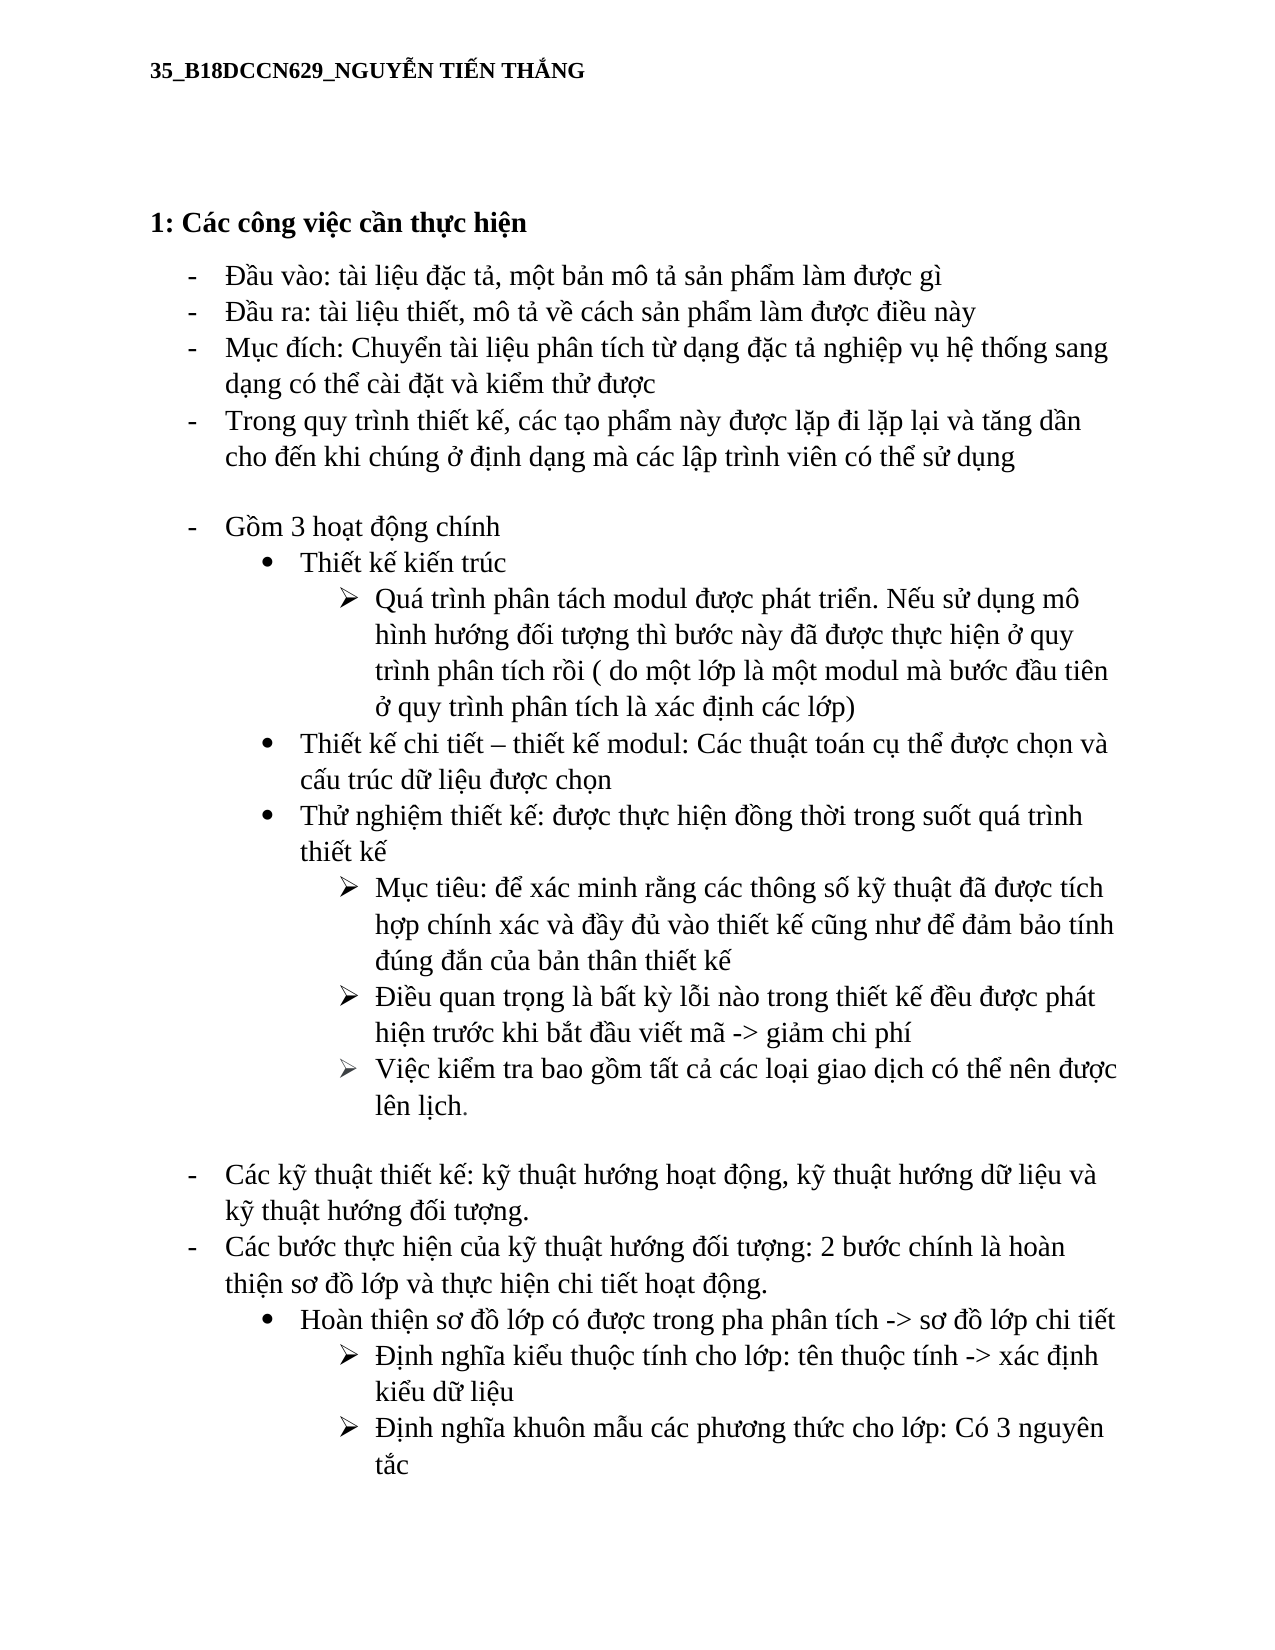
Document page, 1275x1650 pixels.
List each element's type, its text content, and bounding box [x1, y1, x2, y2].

text 1: Các công việc cần thực hiện [150, 205, 1125, 239]
list Thử nghiệm thiết kế: được thực hiện đồng thời trong suốt quá trình thiết kế [262, 798, 1125, 868]
list Gồm 3 hoạt động chính [187, 509, 1125, 542]
list Định nghĩa kiểu thuộc tính cho lớp: tên thuộc tính -> xác định kiểu dữ liệu [337, 1338, 1125, 1408]
list Hoàn thiện sơ đồ lớp có được trong pha phân tích -> sơ đồ lớp chi tiết [262, 1302, 1125, 1336]
list Quá trình phân tách modul được phát triển. Nếu sử dụng mô hình hướng đối tượng thì bước này đã được thực hiện ở quy trình phân tích rồi ( do một lớp là một modul mà bước đầu tiên ở quy trình phân tích là xác định các lớp) [337, 581, 1125, 723]
list Thiết kế kiến trúc [262, 545, 1125, 578]
list Việc kiểm tra bao gồm tất cả các loại giao dịch có thể nên được lên lịch. [337, 1051, 1125, 1121]
list Trong quy trình thiết kế, các tạo phẩm này được lặp đi lặp lại và tăng dần cho đến khi chúng ở định dạng mà các lập trình viên có thể sử dụng [187, 403, 1125, 472]
list Thiết kế chi tiết – thiết kế modul: Các thuật toán cụ thể được chọn và cấu trúc dữ liệu được chọn [262, 726, 1125, 796]
list Mục tiêu: để xác minh rằng các thông số kỹ thuật đã được tích hợp chính xác và đầy đủ vào thiết kế cũng như để đảm bảo tính đúng đắn của bản thân thiết kế [337, 871, 1125, 976]
list Định nghĩa khuôn mẫu các phương thức cho lớp: Có 3 nguyên tắc [337, 1411, 1125, 1480]
list Đầu vào: tài liệu đặc tả, một bản mô tả sản phẩm làm được gì [187, 258, 1125, 292]
list Các bước thực hiện của kỹ thuật hướng đối tượng: 2 bước chính là hoàn thiện sơ đồ lớp và thực hiện chi tiết hoạt động. [187, 1229, 1125, 1299]
list Các kỹ thuật thiết kế: kỹ thuật hướng hoạt động, kỹ thuật hướng dữ liệu và kỹ thuật hướng đối tượng. [187, 1157, 1125, 1227]
list Mục đích: Chuyển tài liệu phân tích từ dạng đặc tả nghiệp vụ hệ thống sang dạng có thể cài đặt và kiểm thử được [187, 331, 1125, 400]
list Điều quan trọng là bất kỳ lỗi nào trong thiết kế đều được phát hiện trước khi bắt đầu viết mã -> giảm chi phí [337, 979, 1125, 1049]
list Đầu ra: tài liệu thiết, mô tả về cách sản phẩm làm được điều này [187, 294, 1125, 328]
